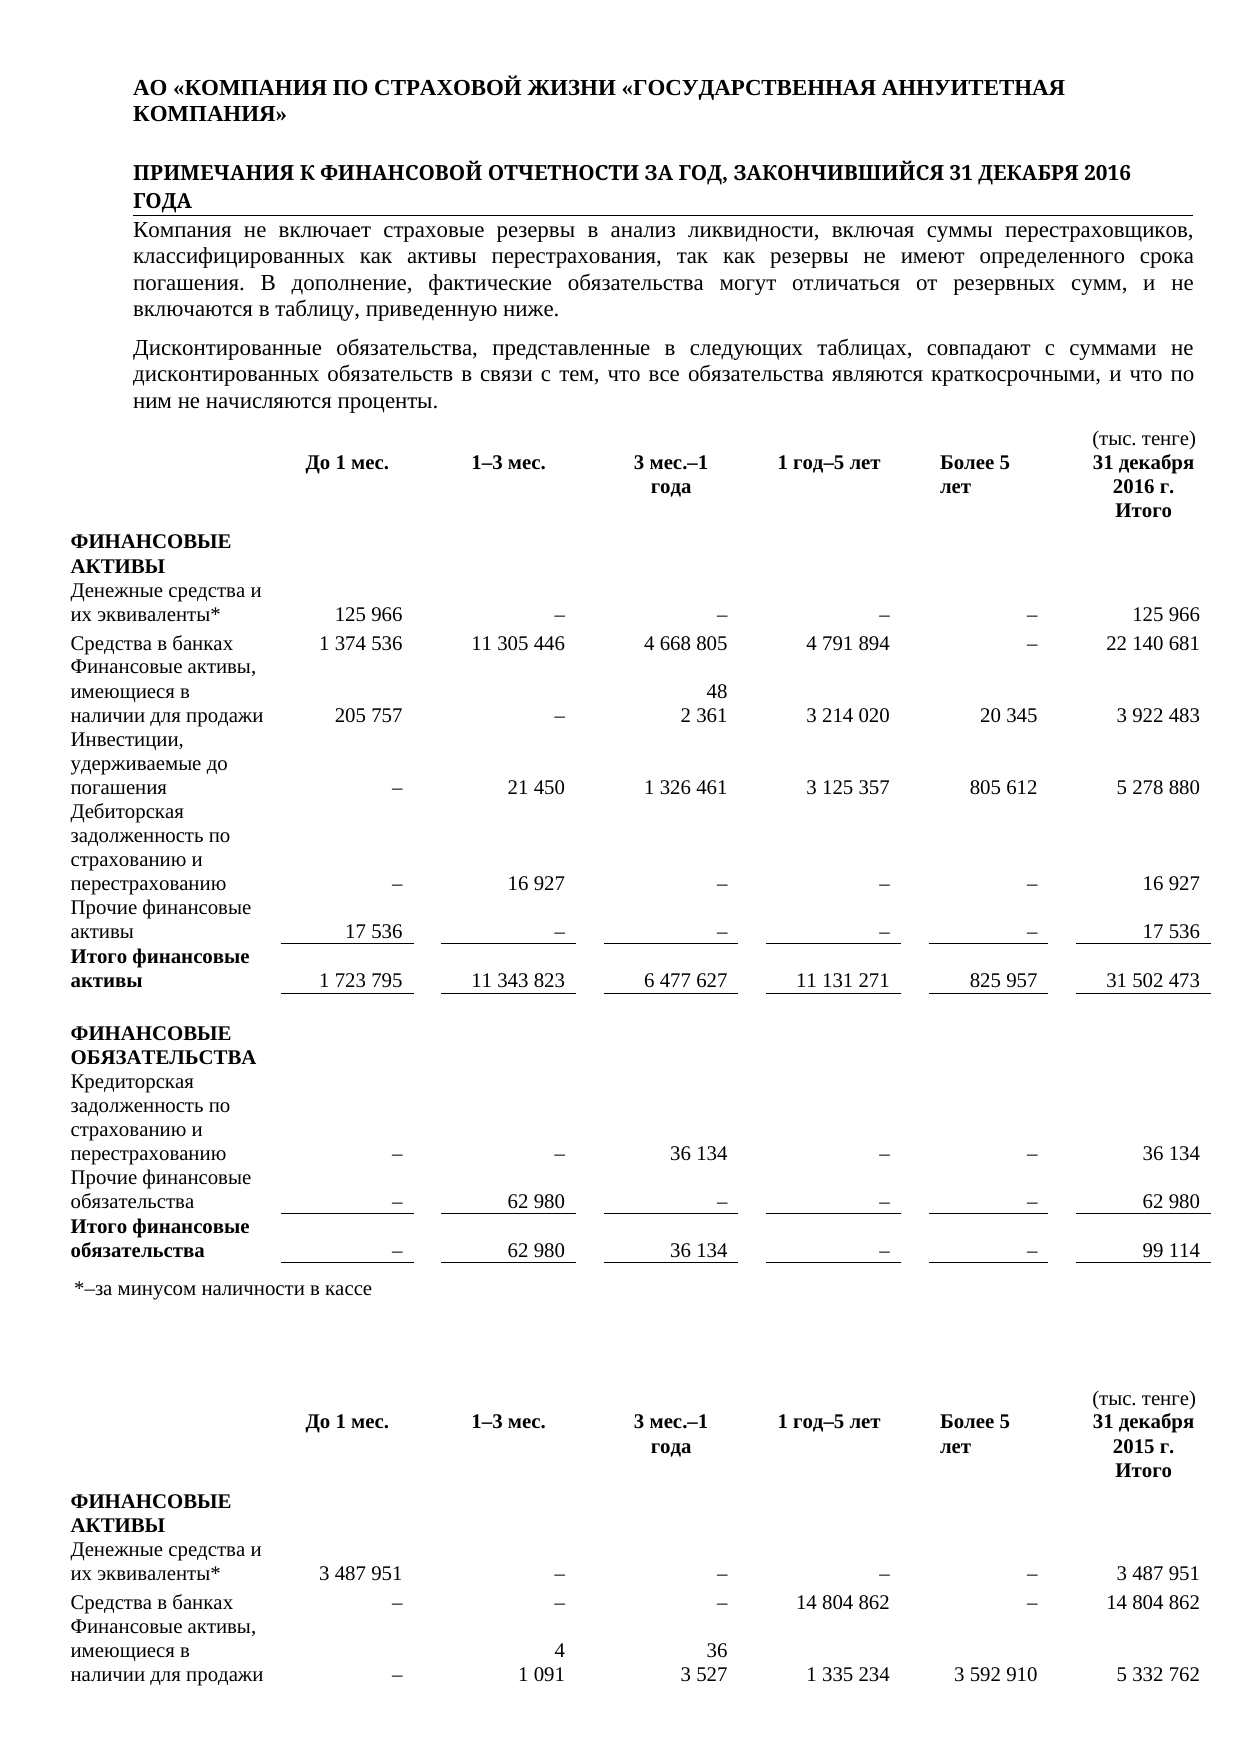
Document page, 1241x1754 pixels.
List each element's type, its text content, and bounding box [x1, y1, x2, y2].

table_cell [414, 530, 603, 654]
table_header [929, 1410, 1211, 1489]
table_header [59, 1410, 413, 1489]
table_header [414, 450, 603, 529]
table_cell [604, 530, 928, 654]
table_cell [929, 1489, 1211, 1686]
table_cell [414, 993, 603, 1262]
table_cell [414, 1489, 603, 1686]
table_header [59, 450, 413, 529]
list *–за минусом наличности в кассе [74, 1276, 1196, 1300]
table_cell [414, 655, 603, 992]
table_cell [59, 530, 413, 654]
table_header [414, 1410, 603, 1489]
list (тыс. тенге) [133, 426, 1196, 450]
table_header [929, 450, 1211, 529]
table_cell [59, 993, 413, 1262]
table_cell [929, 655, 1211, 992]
list Компания не включает страховые резервы в анализ ликвидности, включая суммы перестраховщиков, классифицированных как активы перестрахования, так как резервы не имеют определенного срока погашения. В дополнение, фактические обязательства могут отличаться от резервных сумм, и не включаются в таблицу, приведенную ниже. [133, 216, 1196, 322]
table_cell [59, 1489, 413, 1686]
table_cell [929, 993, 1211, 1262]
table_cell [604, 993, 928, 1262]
list (тыс. тенге) [133, 1385, 1196, 1409]
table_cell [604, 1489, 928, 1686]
list Дисконтированные обязательства, представленные в следующих таблицах, совпадают с суммами не дисконтированных обязательств в связи с тем, что все обязательства являются краткосрочными, и что по ним не начисляются проценты. [133, 334, 1196, 413]
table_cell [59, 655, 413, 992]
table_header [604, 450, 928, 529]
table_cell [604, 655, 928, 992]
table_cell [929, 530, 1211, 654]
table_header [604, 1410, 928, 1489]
